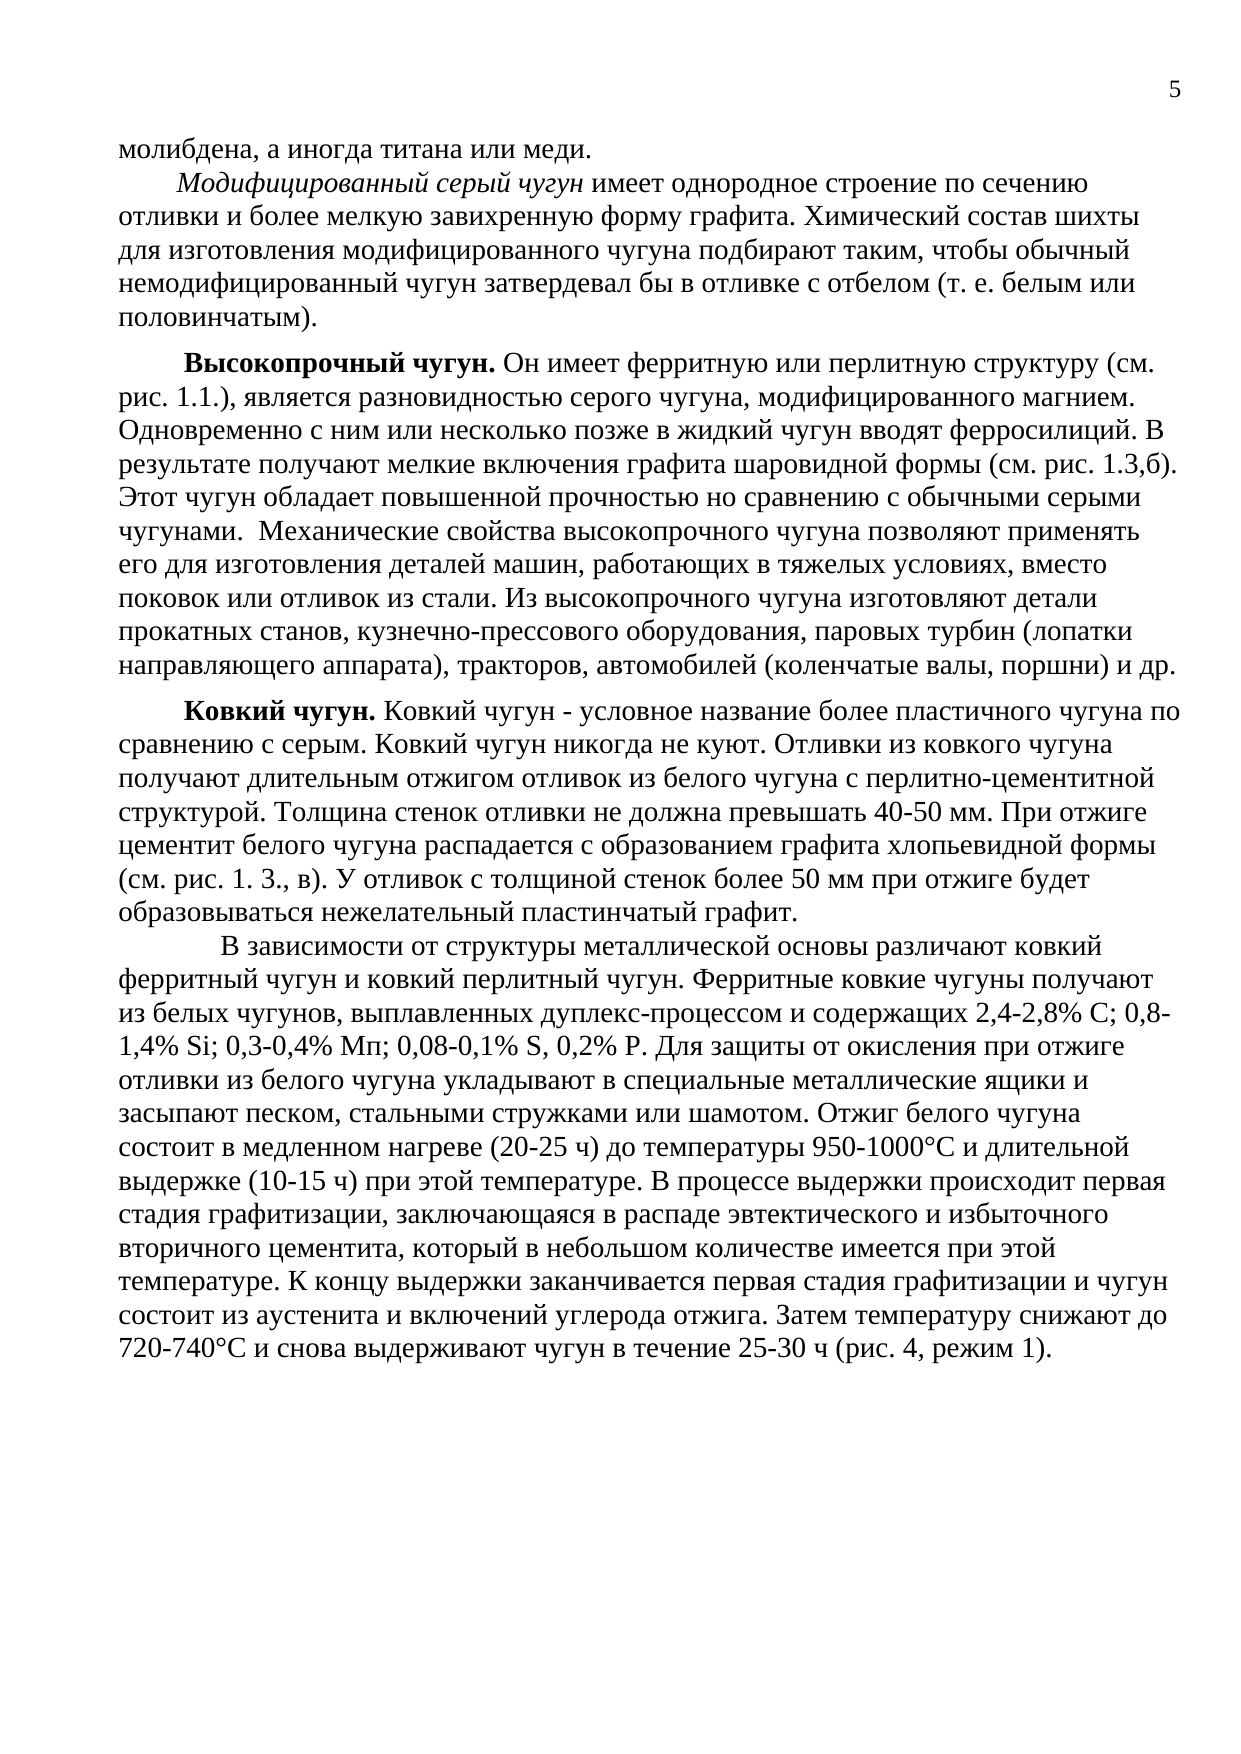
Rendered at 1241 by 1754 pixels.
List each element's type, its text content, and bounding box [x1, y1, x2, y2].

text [118, 131, 1181, 333]
text Ковкий чугун. Ковкий чугун - условное название более пластичного чугуна по сравнению с серым. Ковкий чугун никогда не куют. Отливки из ковкого чугуна получают длительным отжигом отливок из белого чугуна с перлитно-цементитной структурой. Толщина стенок отливки не должна превышать 40-50 мм. При отжиге цементит белого чугуна распадается с образованием графита хлопьевидной формы (см. рис. 1. 3., в). У отливок с толщиной стенок более 50 мм при отжиге будет образовываться нежелательный пластинчатый графит. В зависимости от структуры металлической основы различают ковкий ферритный чугун и ковкий перлитный чугун. Ферритные ковкие чугуны получают из белых чугунов, выплавленных дуплекс-процессом и содержащих 2,4-2,8% С; 0,8-1,4% Si; 0,3-0,4% Мп; 0,08-0,1% S, 0,2% Р. Для защиты от окисления при отжиге отливки из белого чугуна укладывают в специальные металлические ящики и засыпают песком, стальными стружками или шамотом. Отжиг белого чугуна состоит в медленном нагреве (20-25 ч) до температуры 950-1000°С и длительной выдержке (10-15 ч) при этой температуре. В процессе выдержки происходит первая стадия графитизации, заключающаяся в распаде эвтектического и избыточного вторичного цементита, который в небольшом количестве имеется при этой температуре. К концу выдержки заканчивается первая стадия графитизации и чугун состоит из аустенита и включений углерода отжига. Затем температуру снижают до 720-740°С и снова выдерживают чугун в течение 25-30 ч (рис. 4, режим 1). [118, 693, 1181, 1364]
text Высокопрочный чугун. Он имеет ферритную или перлитную структуру (см. рис. 1.1.), является разновидностью серого чугуна, модифицированного магнием. Одновременно с ним или несколько позже в жидкий чугун вводят ферросилиций. В результате получают мелкие включения графита шаровидной формы (см. рис. 1.3,б). Этот чугун обладает повышенной прочностью но сравнению с обычными серыми чугунами. Механические свойства высокопрочного чугуна позволяют применять его для изготовления деталей машин, работающих в тяжелых условиях, вместо поковок или отливок из стали. Из высокопрочного чугуна изготовляют детали прокатных станов, кузнечно-прессового оборудования, паровых турбин (лопатки направляющего аппарата), тракторов, автомобилей (коленчатые валы, поршни) и др. [118, 345, 1181, 681]
